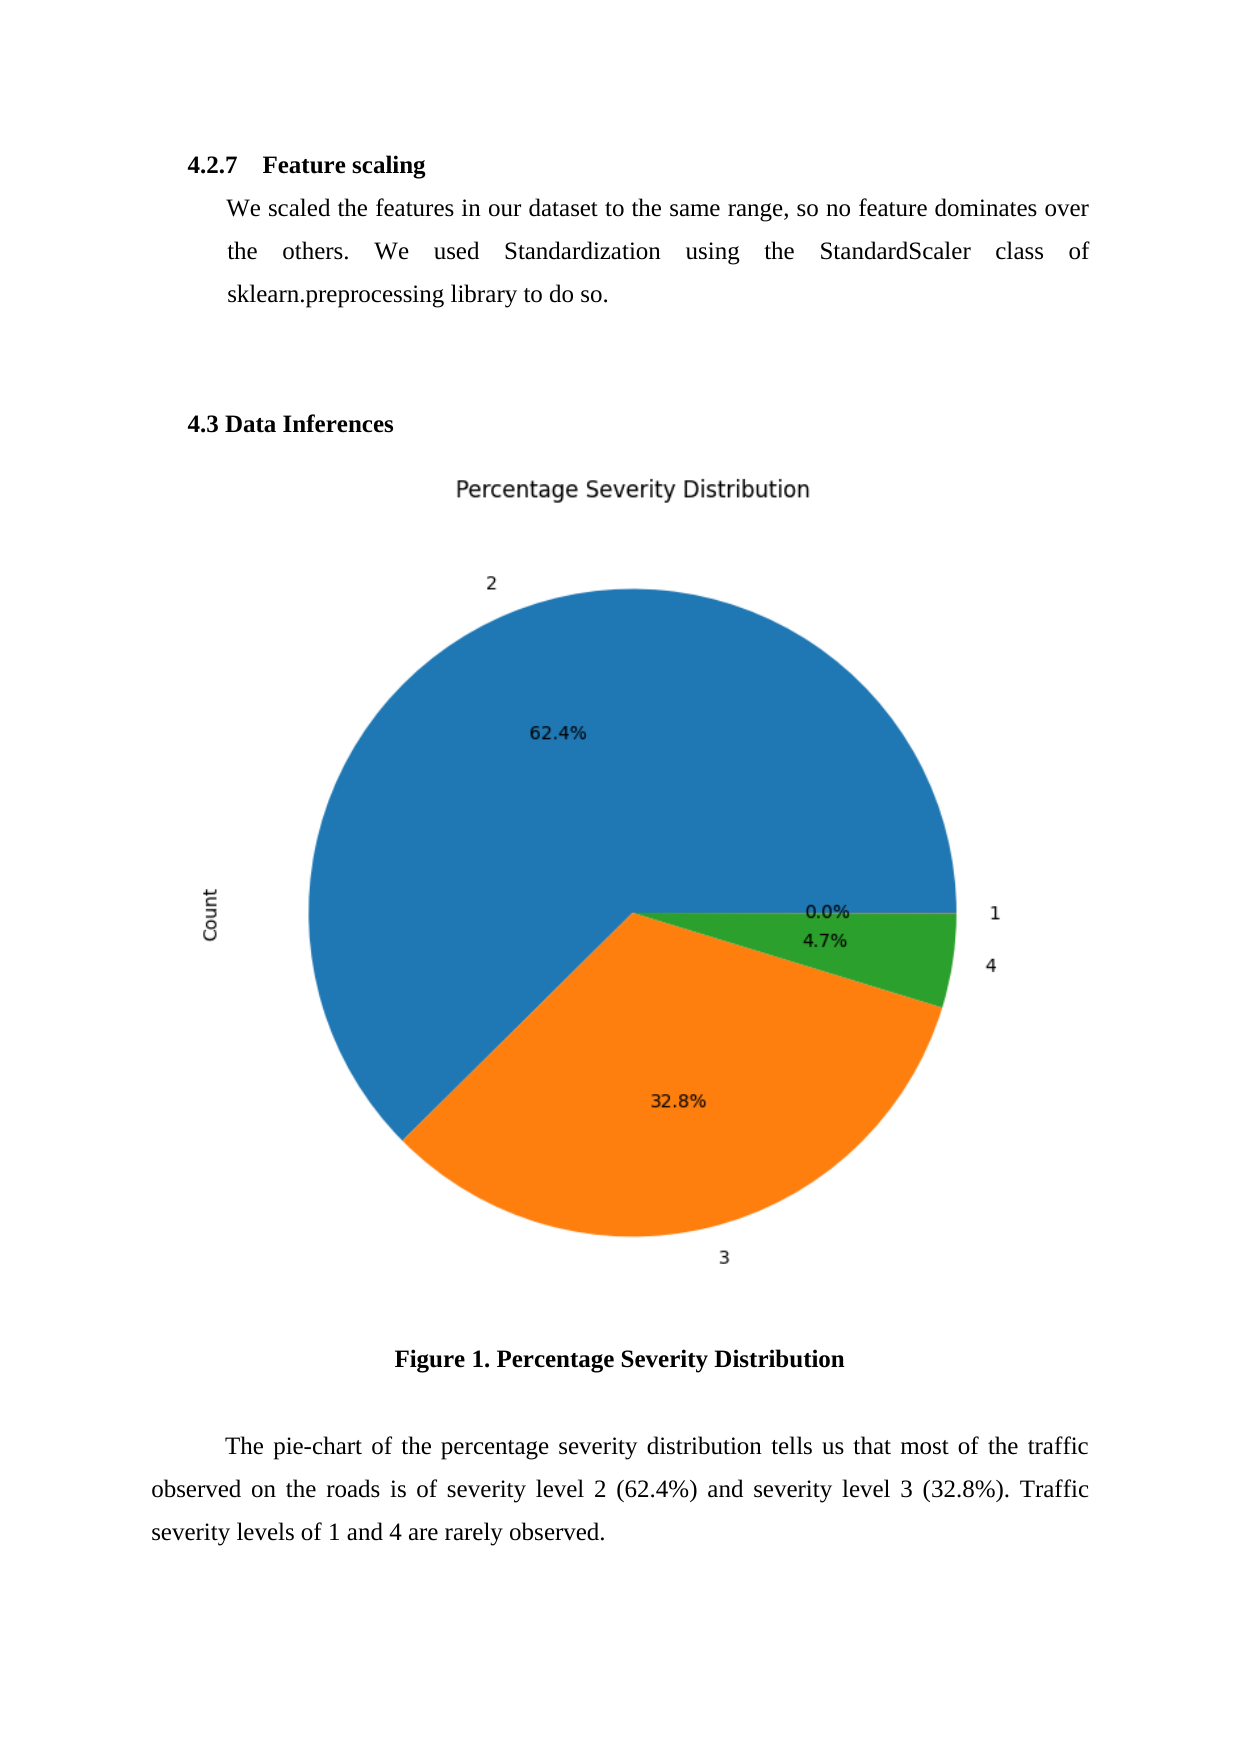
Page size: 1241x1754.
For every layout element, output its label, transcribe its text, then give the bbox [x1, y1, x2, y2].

text The pie-chart of the percentage severity distribution tells us that most of the traffic observed on the roads is of severity level 2 (62.4%) and severity level 3 (32.8%). Traffic severity levels of 1 and 4 are rarely observed. [151, 1431, 1090, 1546]
text Data Inferences [187, 409, 1090, 437]
text Figure 1. Percentage Severity Distribution [149, 1344, 1090, 1373]
text We scaled the features in our dataset to the same range, so no feature dominates over the others. We used Standardization using the StandardScaler class of sklearn.preprocessing library to do so. [226, 193, 1090, 308]
text Feature scaling [187, 150, 1090, 179]
picture [189, 466, 1050, 1331]
